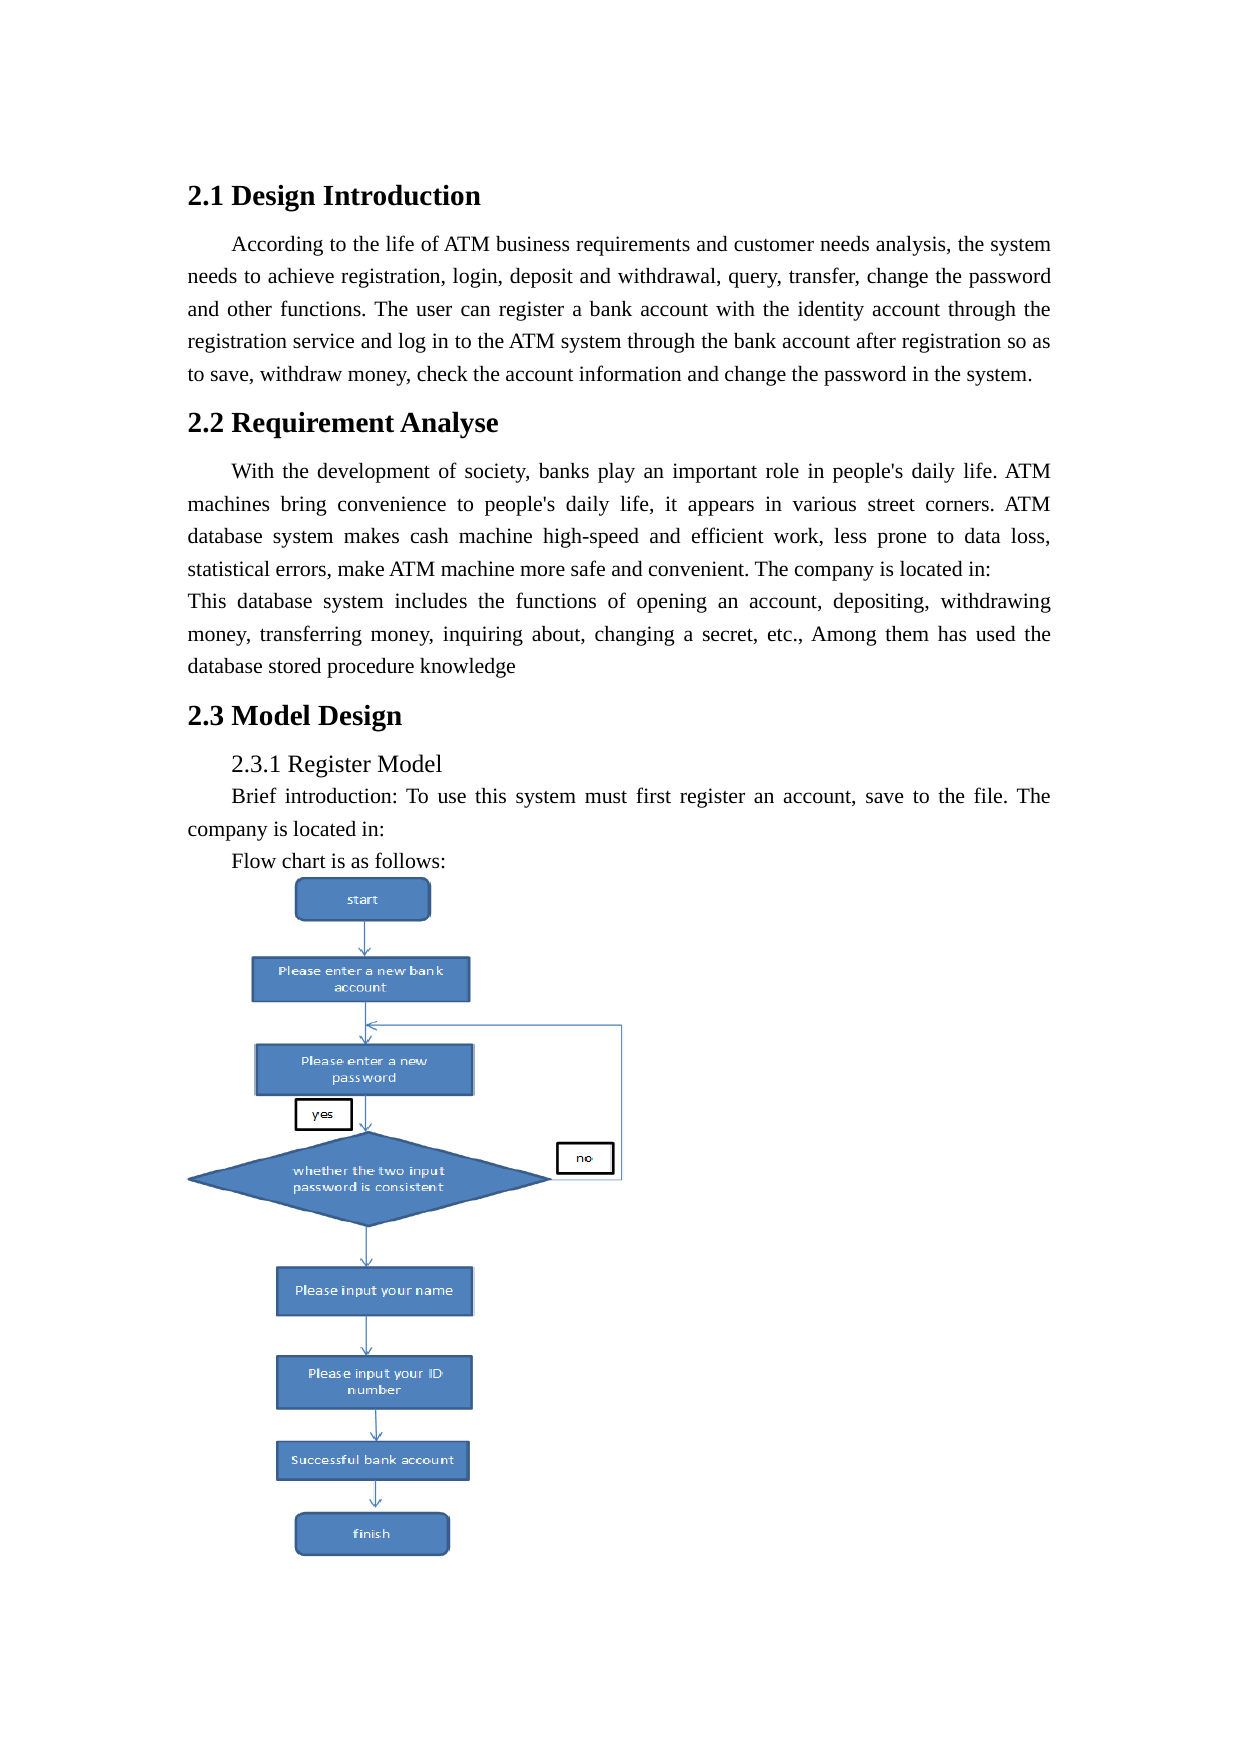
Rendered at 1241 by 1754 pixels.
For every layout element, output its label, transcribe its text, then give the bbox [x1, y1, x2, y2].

text This database system includes the functions of opening an account, depositing, withdrawing money, transferring money, inquiring about, changing a secret, etc., Among them has used the database stored procedure knowledge [187, 584, 1053, 682]
text 2.2 Requirement Analyse [187, 389, 1053, 454]
text 2.1 Design Introduction [187, 162, 1053, 227]
text Flow chart is as follows: [187, 844, 1053, 877]
text With the development of society, banks play an important role in people's daily life. ATM machines bring convenience to people's daily life, it appears in various street corners. ATM database system makes cash machine high-speed and efficient work, less prone to data loss, statistical errors, make ATM machine more safe and convenient. The company is located in: [187, 454, 1053, 584]
text According to the life of ATM business requirements and customer needs analysis, the system needs to achieve registration, login, deposit and withdrawal, query, transfer, change the password and other functions. The user can register a bank account with the identity account through the registration service and log in to the ATM system through the bank account after registration so as to save, withdraw money, check the account information and change the password in the system. [187, 227, 1053, 389]
text 2.3 Model Design [187, 682, 1053, 747]
text Brief introduction: To use this system must first register an account, save to the file. The company is located in: [187, 779, 1053, 844]
text 2.3.1 Register Model [187, 747, 1053, 779]
picture [187, 877, 624, 1557]
